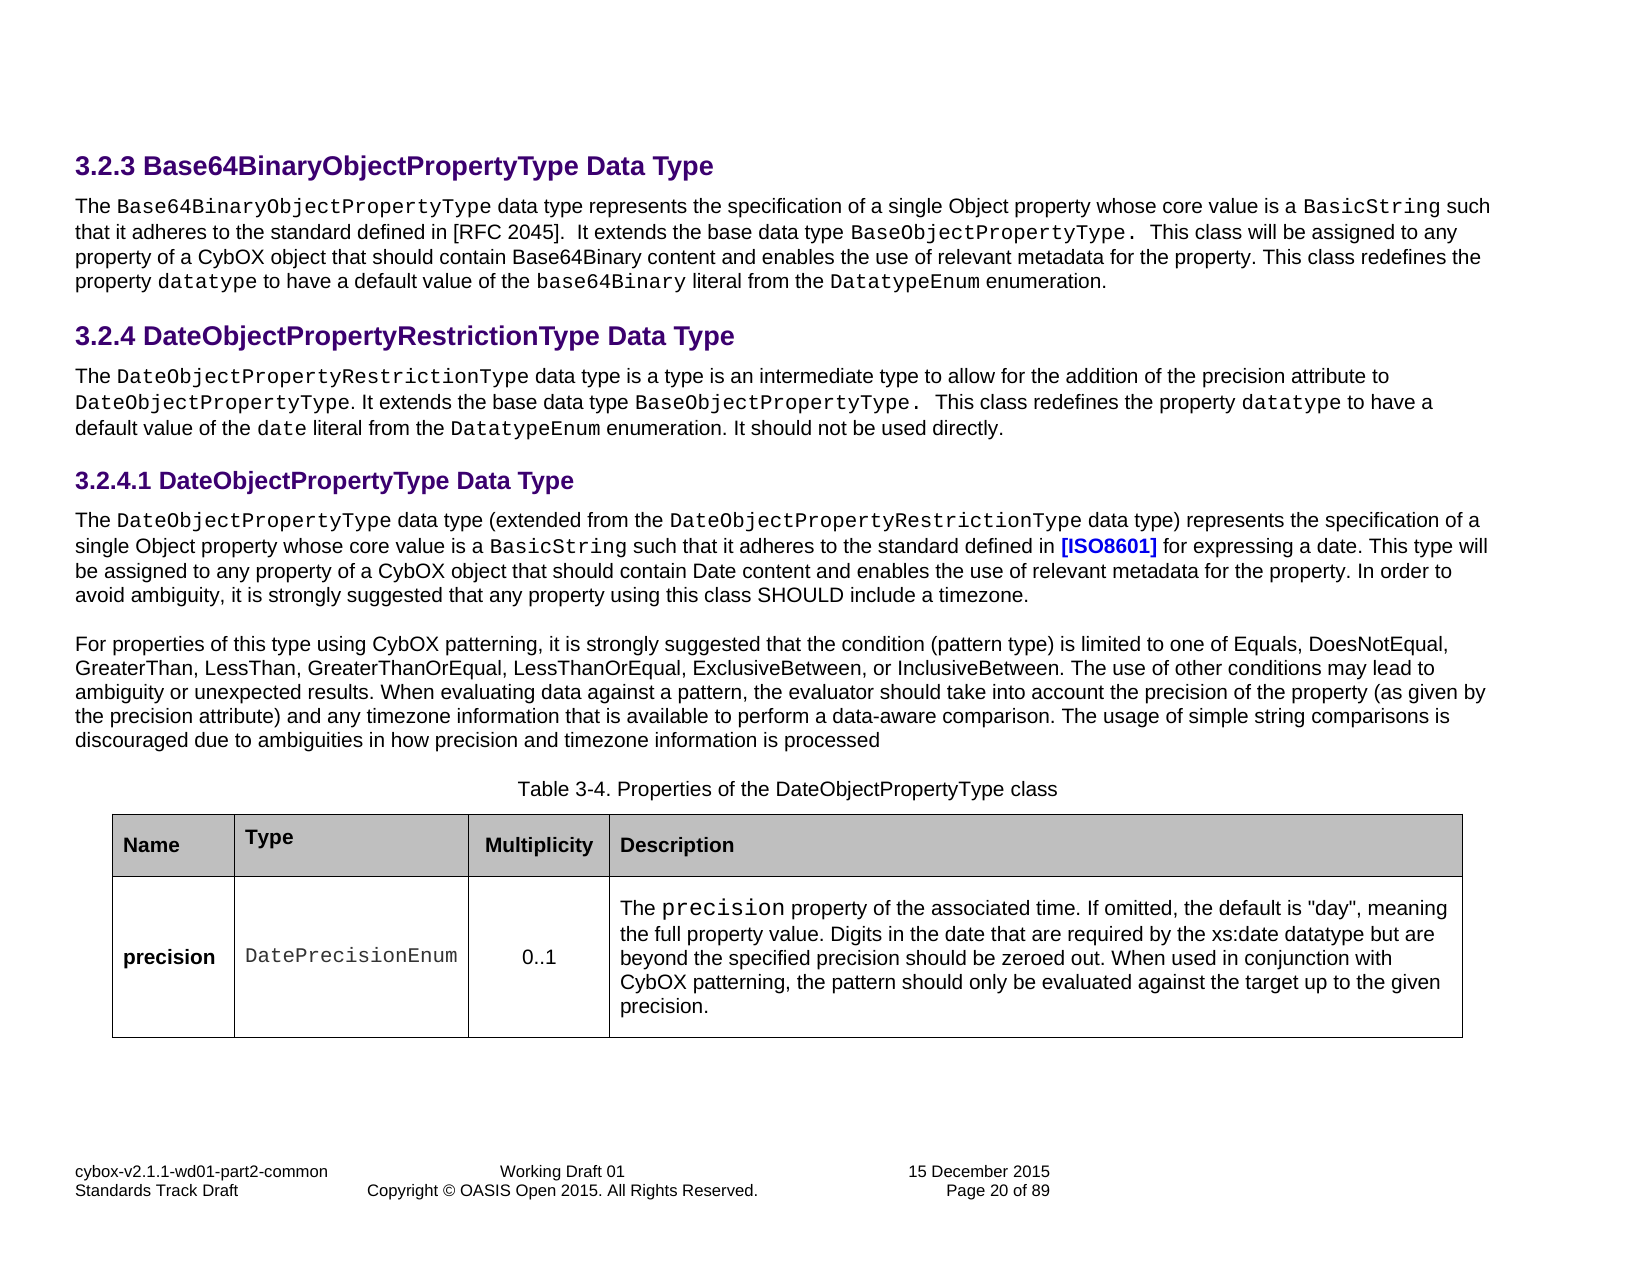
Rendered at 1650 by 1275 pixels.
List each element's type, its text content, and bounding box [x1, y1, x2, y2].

table_cell precision [113, 877, 234, 1037]
text For properties of this type using CybOX patterning, it is strongly suggested that the condition (pattern type) is limited to one of Equals, DoesNotEqual, GreaterThan, LessThan, GreaterThanOrEqual, LessThanOrEqual, ExclusiveBetween, or InclusiveBetween. The use of other conditions may lead to ambiguity or unexpected results. When evaluating data against a pattern, the evaluator should take into account the precision of the property (as given by the precision attribute) and any timezone information that is available to perform a data-aware comparison. The usage of simple string comparisons is discouraged due to ambiguities in how precision and timezone information is processed [75, 632, 1500, 752]
text The DateObjectPropertyRestrictionType data type is a type is an intermediate type to allow for the addition of the precision attribute to DateObjectPropertyType. It extends the base data type BaseObjectPropertyType. This class redefines the property datatype to have a default value of the date literal from the DatatypeEnum enumeration. It should not be used directly. [75, 364, 1500, 441]
text The DateObjectPropertyType data type (extended from the DateObjectPropertyRestrictionType data type) represents the specification of a single Object property whose core value is a BasicString such that it adheres to the standard defined in [ISO8601] for expressing a date. This type will be assigned to any property of a CybOX object that should contain Date content and enables the use of relevant metadata for the property. In order to avoid ambiguity, it is strongly suggested that any property using this class SHOULD include a timezone. [75, 508, 1500, 607]
subtitle Base64BinaryObjectPropertyType Data Type [75, 150, 1500, 181]
table_header Multiplicity [469, 815, 609, 876]
table_header Type [235, 815, 468, 876]
table_cell 0..1 [469, 877, 609, 1037]
subtitle DateObjectPropertyType Data Type [75, 466, 1500, 495]
text The Base64BinaryObjectPropertyType data type represents the specification of a single Object property whose core value is a BasicString such that it adheres to the standard defined in [RFC 2045]. It extends the base data type BaseObjectPropertyType. This class will be assigned to any property of a CybOX object that should contain Base64Binary content and enables the use of relevant metadata for the property. This class redefines the property datatype to have a default value of the base64Binary literal from the DatatypeEnum enumeration. [75, 194, 1500, 295]
subtitle DateObjectPropertyRestrictionType Data Type [75, 320, 1500, 351]
table_header Name [113, 815, 234, 876]
table_cell The precision property of the associated time. If omitted, the default is "day", meaning the full property value. Digits in the date that are required by the xs:date datatype but are beyond the specified precision should be zeroed out. When used in conjunction with CybOX patterning, the pattern should only be evaluated against the target up to the given precision. [610, 877, 1462, 1037]
table_cell DatePrecisionEnum [235, 877, 468, 1037]
table_header Description [610, 815, 1462, 876]
